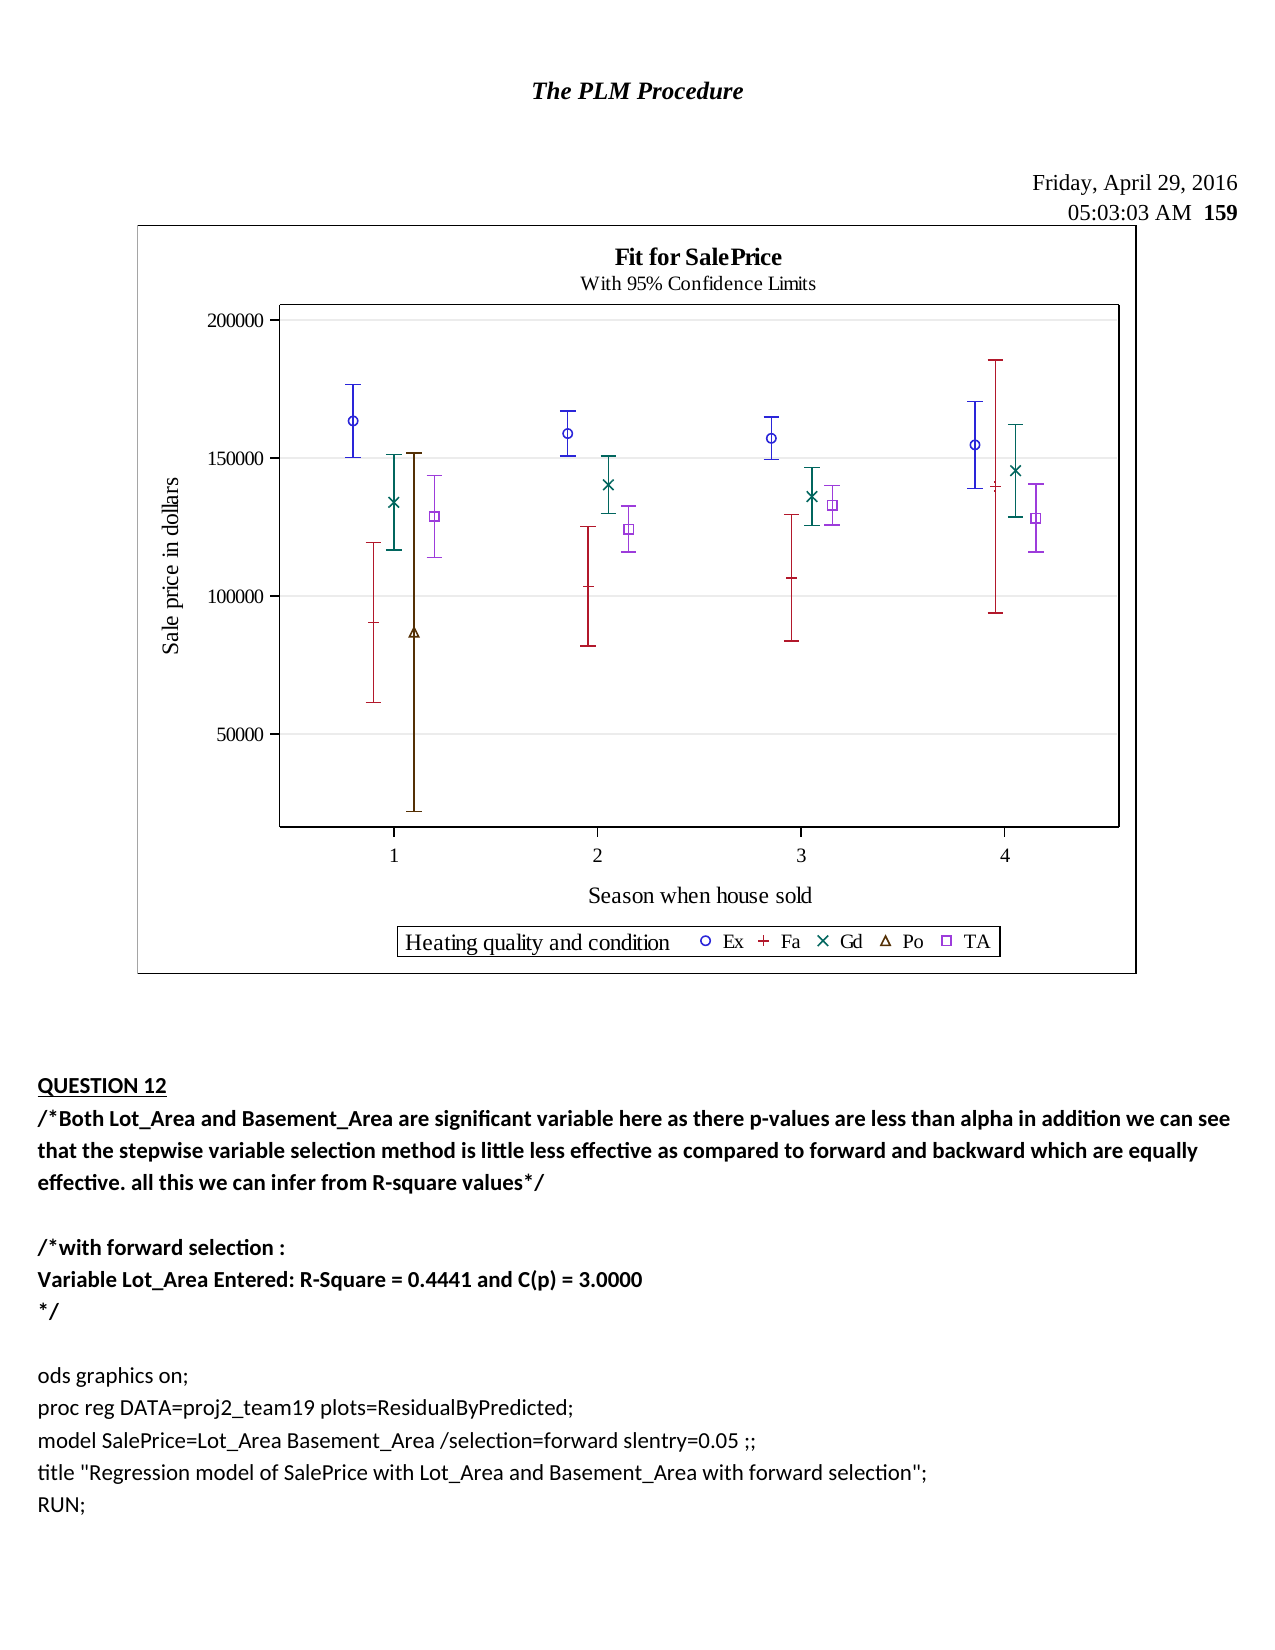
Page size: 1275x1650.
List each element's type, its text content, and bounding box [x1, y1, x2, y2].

text */ [37, 1297, 1237, 1325]
text /*Both Lot_Area and Basement_Area are significant variable here as there p-values are less than alpha in addition we can see that the stepwise variable selection method is little less effective as compared to forward and backward which are equally effective. all this we can infer from R-square values*/ [37, 1104, 1237, 1196]
text /*with forward selection : [37, 1233, 1237, 1261]
text Variable Lot_Area Entered: R-Square = 0.4441 and C(p) = 3.0000 [37, 1265, 1237, 1293]
text title "Regression model of SalePrice with Lot_Area and Basement_Area with forward selection"; [37, 1458, 1237, 1486]
text proc reg DATA=proj2_team19 plots=ResidualByPredicted; [37, 1393, 1237, 1422]
text RUN; [37, 1490, 1237, 1518]
text ods graphics on; [37, 1361, 1237, 1389]
text QUESTION 12 [37, 1072, 1237, 1100]
text model SalePrice=Lot_Area Basement_Area /selection=forward slentry=0.05 ;; [37, 1426, 1237, 1454]
